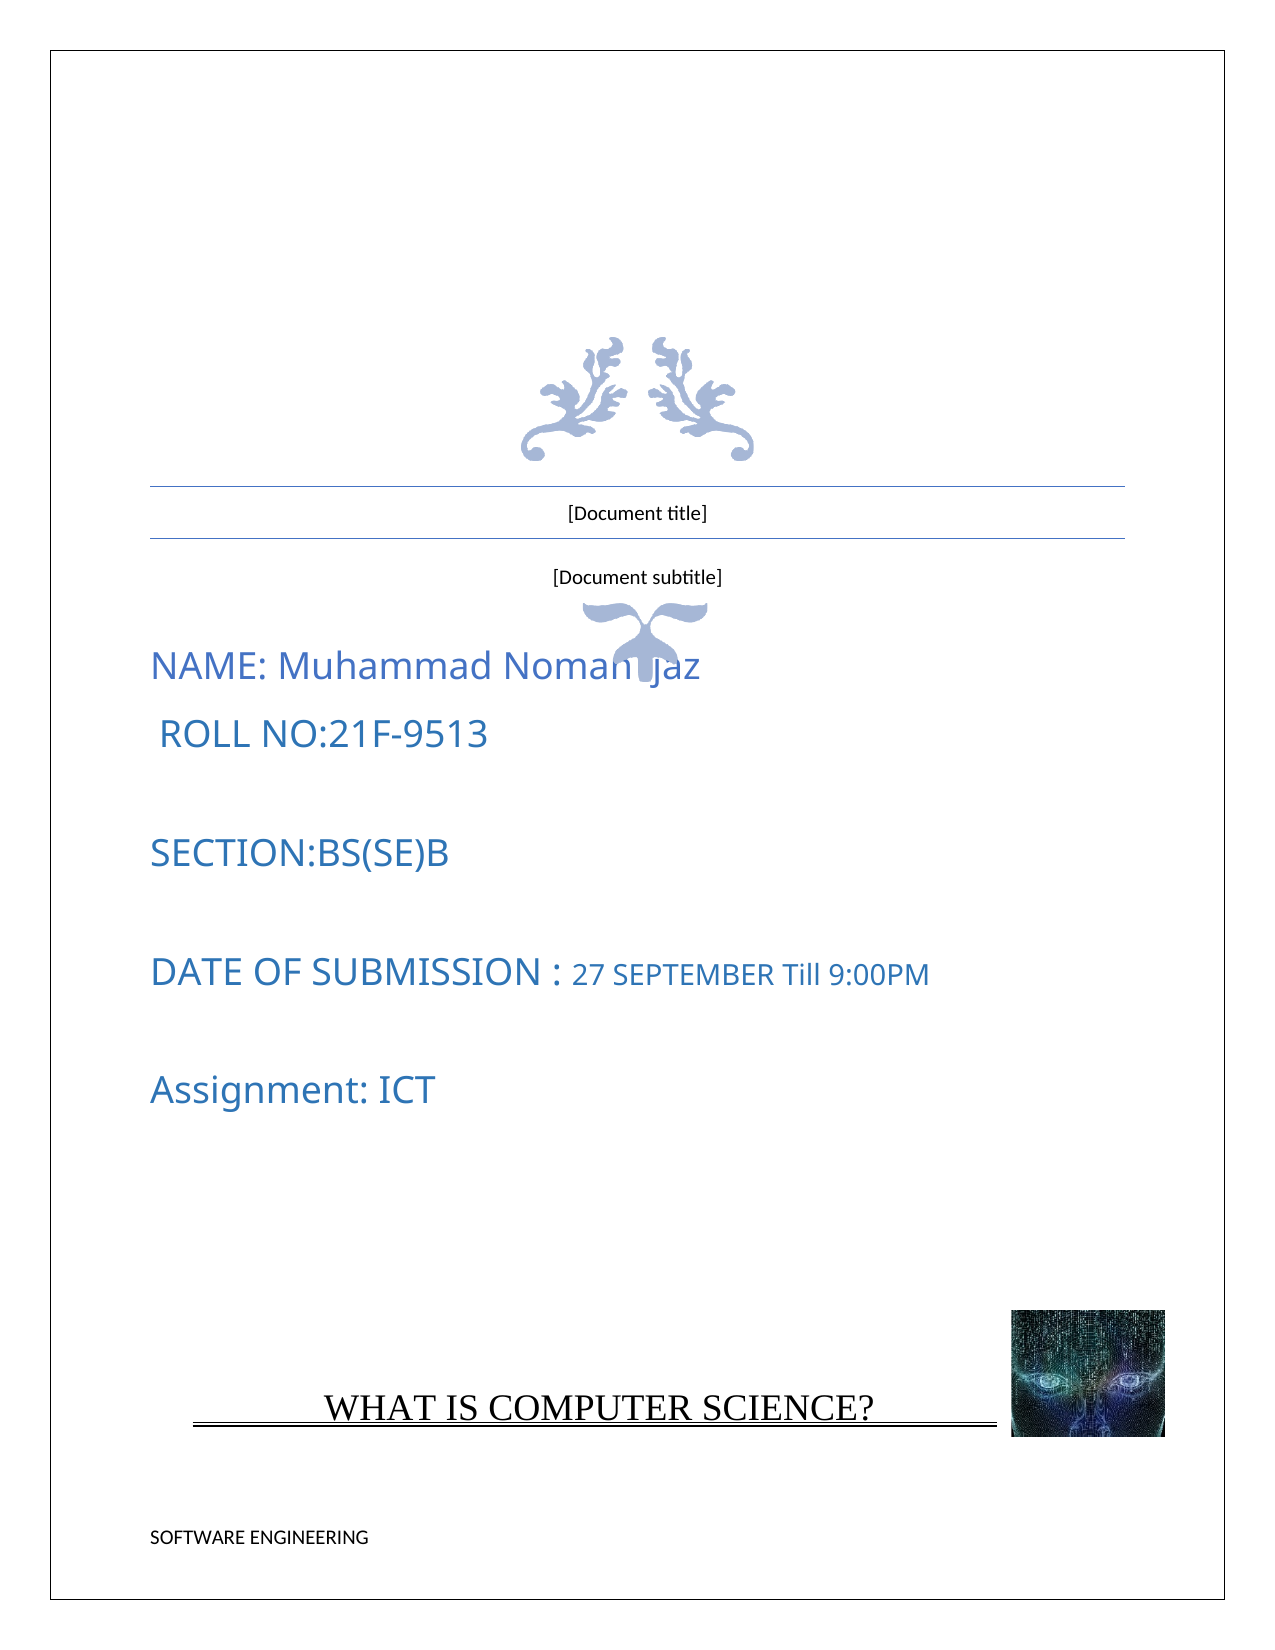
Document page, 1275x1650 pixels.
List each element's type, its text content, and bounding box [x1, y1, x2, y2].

text WHAT IS COMPUTER SCIENCE? [150, 1385, 1011, 1428]
picture [1011, 1310, 1165, 1437]
